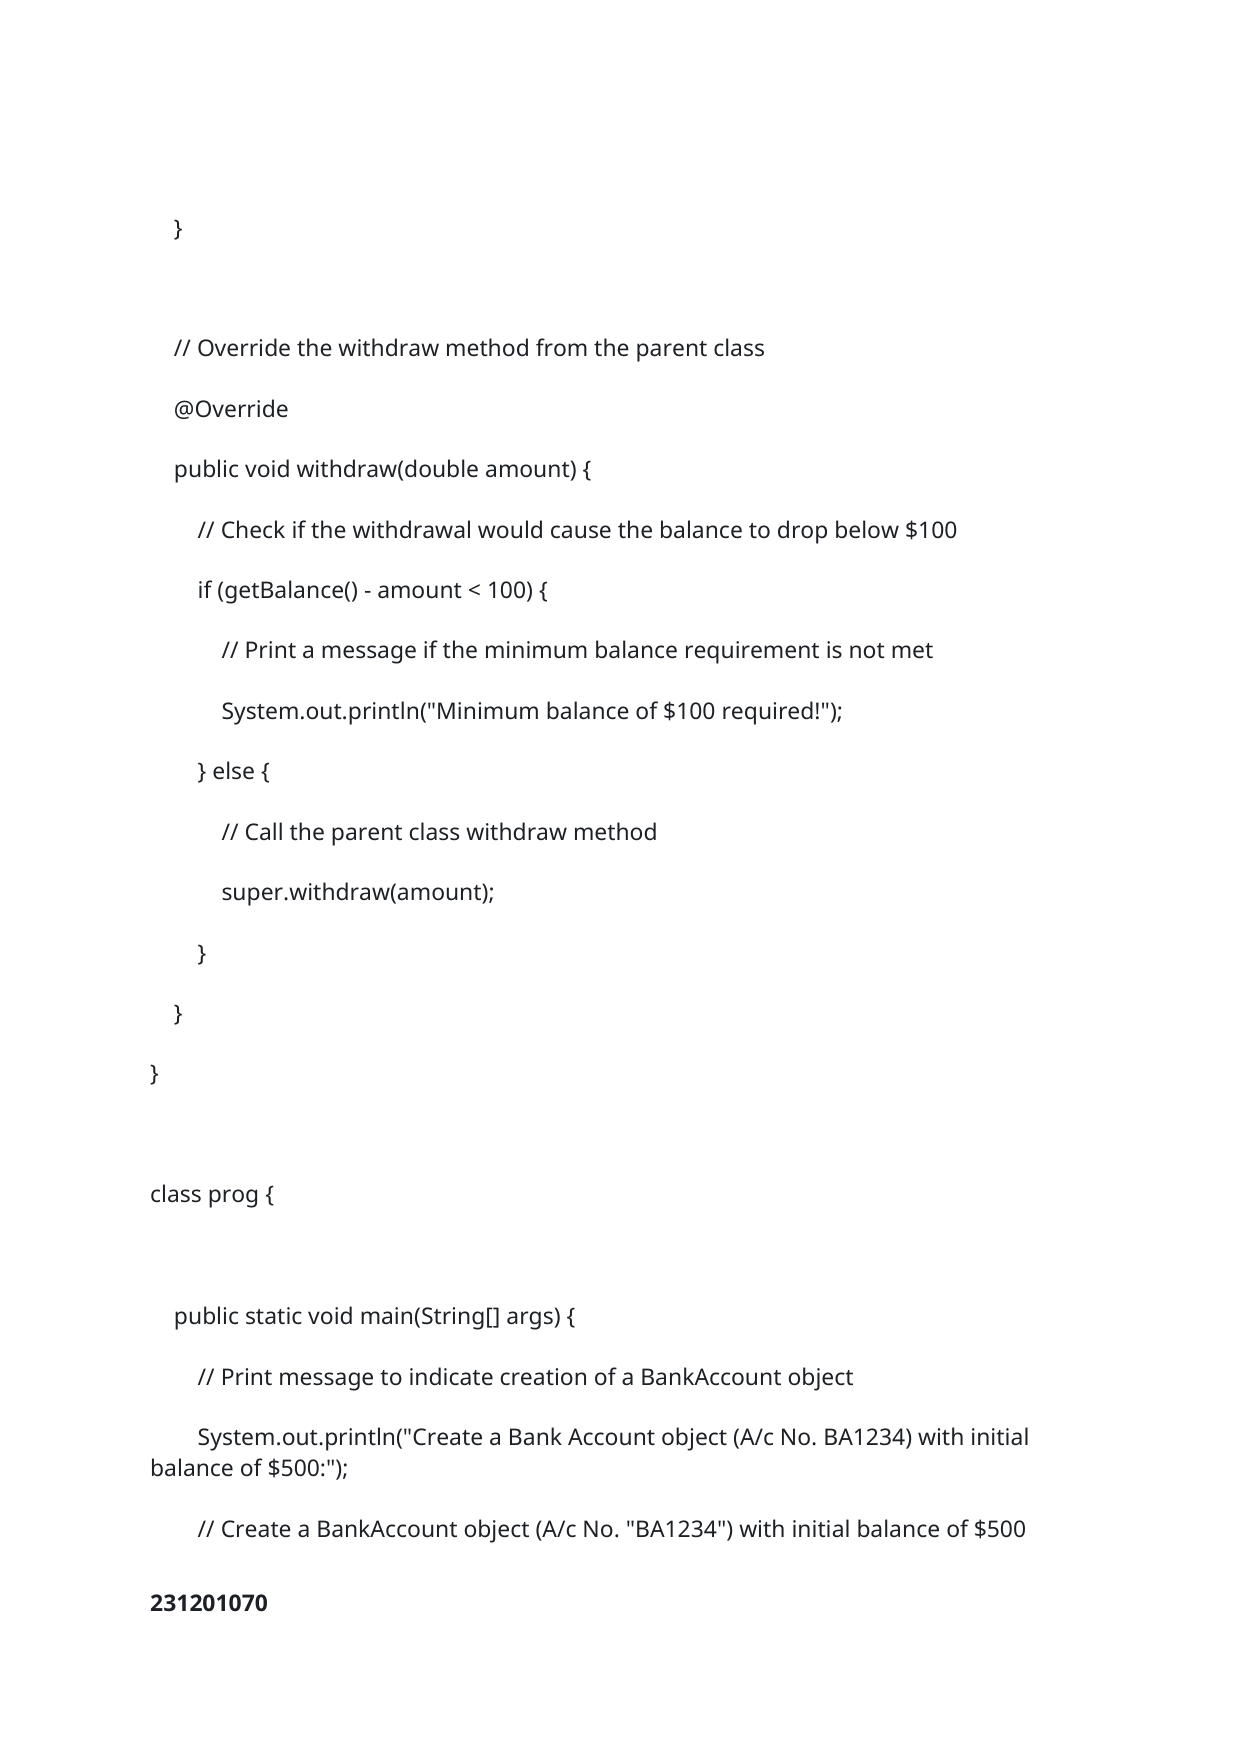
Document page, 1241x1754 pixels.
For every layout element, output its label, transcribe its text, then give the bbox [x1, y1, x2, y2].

subtitle System.out.println("Create a Bank Account object (A/c No. BA1234) with initial balance of $500:"); [150, 1421, 1090, 1483]
subtitle } [150, 997, 1090, 1028]
subtitle // Print message to indicate creation of a BankAccount object [150, 1361, 1090, 1392]
subtitle class prog { [150, 1178, 1090, 1209]
subtitle // Override the withdraw method from the parent class [150, 332, 1090, 364]
subtitle public void withdraw(double amount) { [150, 453, 1090, 484]
subtitle } [150, 937, 1090, 968]
subtitle super.withdraw(amount); [150, 876, 1090, 907]
subtitle } [150, 1057, 1090, 1089]
subtitle // Create a BankAccount object (A/c No. "BA1234") with initial balance of $500 [150, 1513, 1090, 1544]
subtitle public static void main(String[] args) { [150, 1300, 1090, 1331]
subtitle System.out.println("Minimum balance of $100 required!"); [150, 695, 1090, 726]
subtitle } else { [150, 755, 1090, 787]
subtitle if (getBalance() - amount < 100) { [150, 574, 1090, 605]
subtitle // Print a message if the minimum balance requirement is not met [150, 634, 1090, 666]
subtitle // Call the parent class withdraw method [150, 816, 1090, 847]
subtitle @Override [150, 393, 1090, 424]
subtitle // Check if the withdrawal would cause the balance to drop below $100 [150, 514, 1090, 545]
subtitle } [150, 212, 1090, 243]
